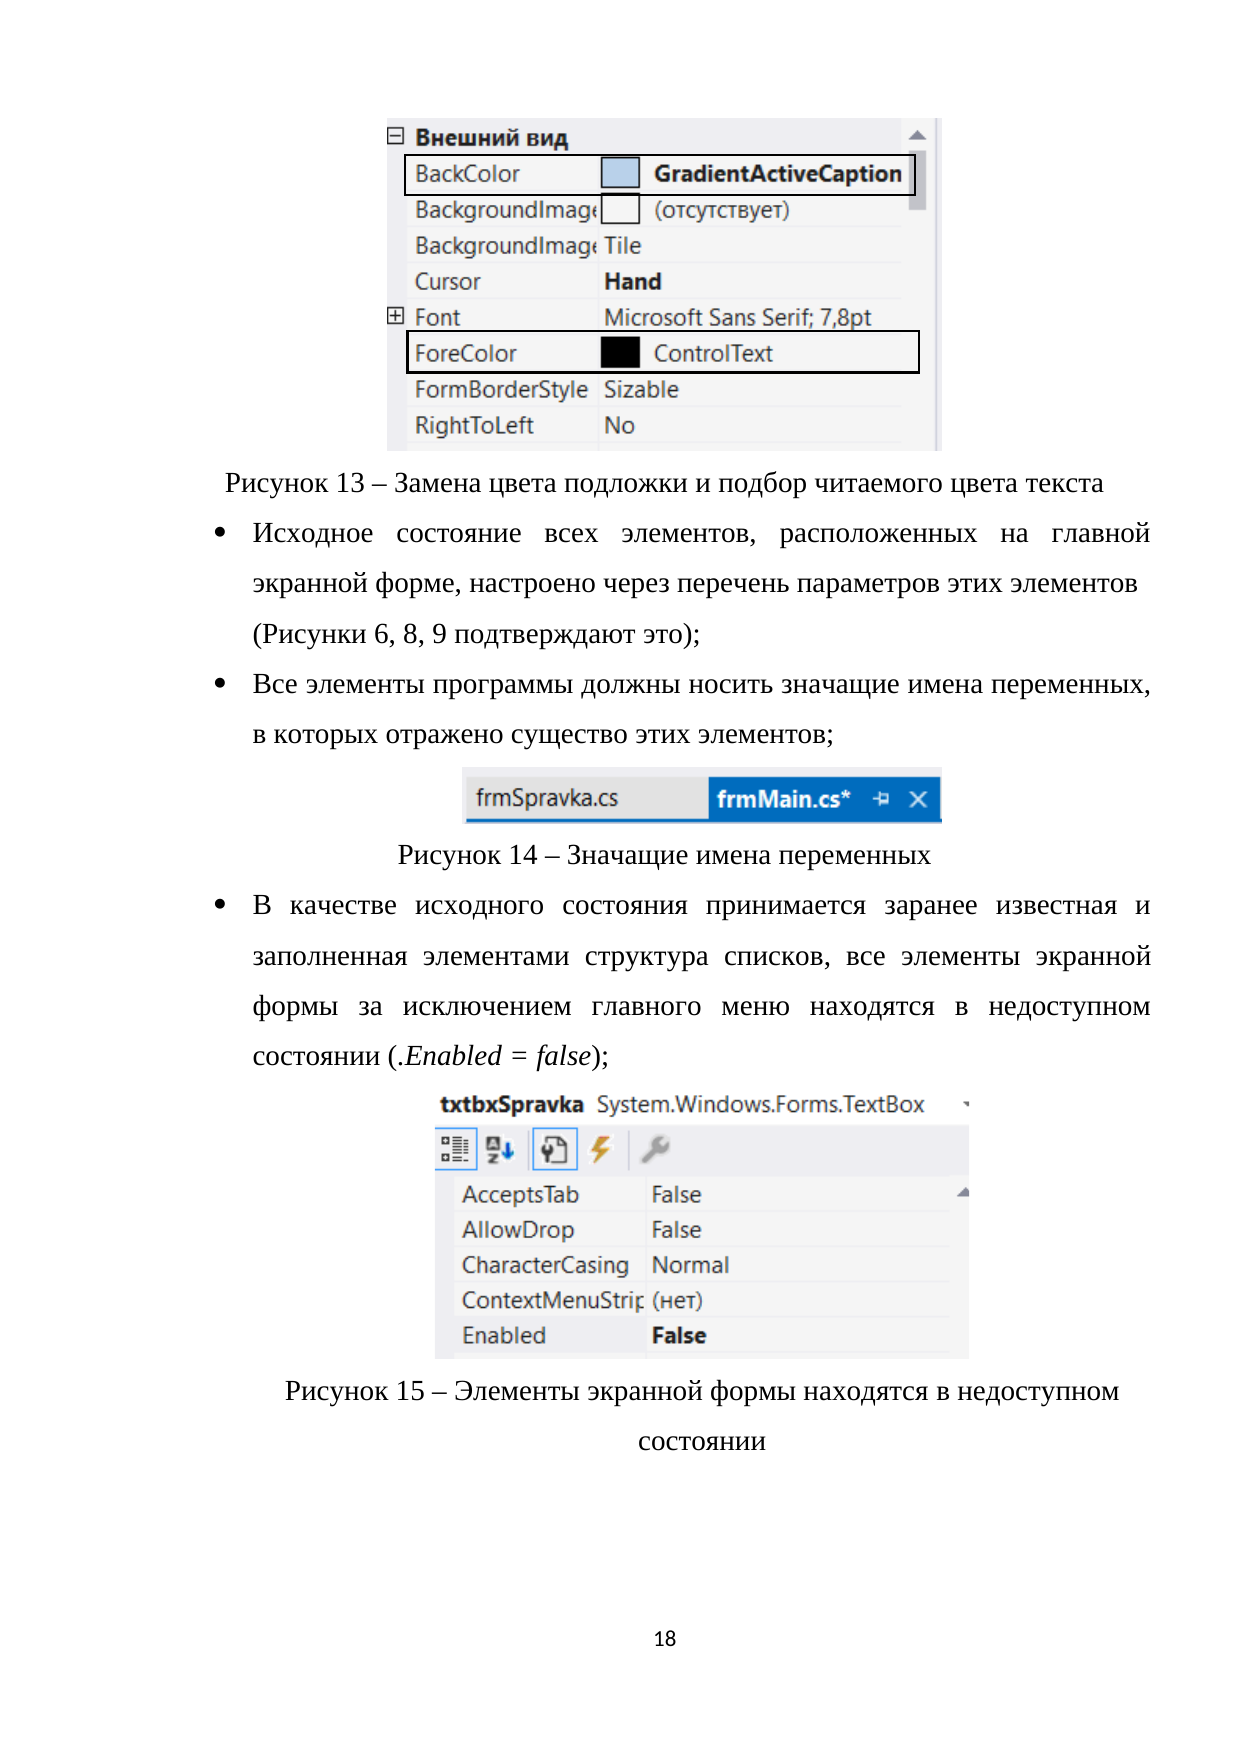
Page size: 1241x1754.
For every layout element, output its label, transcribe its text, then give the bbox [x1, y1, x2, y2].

list Исходное состояние всех элементов, расположенных на главной экранной форме, настроено через перечень параметров этих элементов [215, 515, 1152, 599]
picture [462, 767, 942, 824]
list В качестве исходного состояния принимается заранее известная и заполненная элементами структура списков, все элементы экранной формы за исключением главного меню находятся в недоступном состоянии (.Enabled = false); [215, 887, 1152, 1072]
text Рисунок 14 – Значащие имена переменных [177, 837, 1152, 871]
list Рисунок 15 – Элементы экранной формы находятся в недоступном состоянии [252, 1373, 1152, 1457]
picture [434, 1088, 970, 1359]
picture [387, 118, 942, 451]
list (Рисунки 6, 8, 9 подтверждают это); [252, 616, 1152, 649]
text Рисунок 13 – Замена цвета подложки и подбор читаемого цвета текста [177, 465, 1152, 498]
list Все элементы программы должны носить значащие имена переменных, в которых отражено существо этих элементов; [215, 666, 1152, 750]
